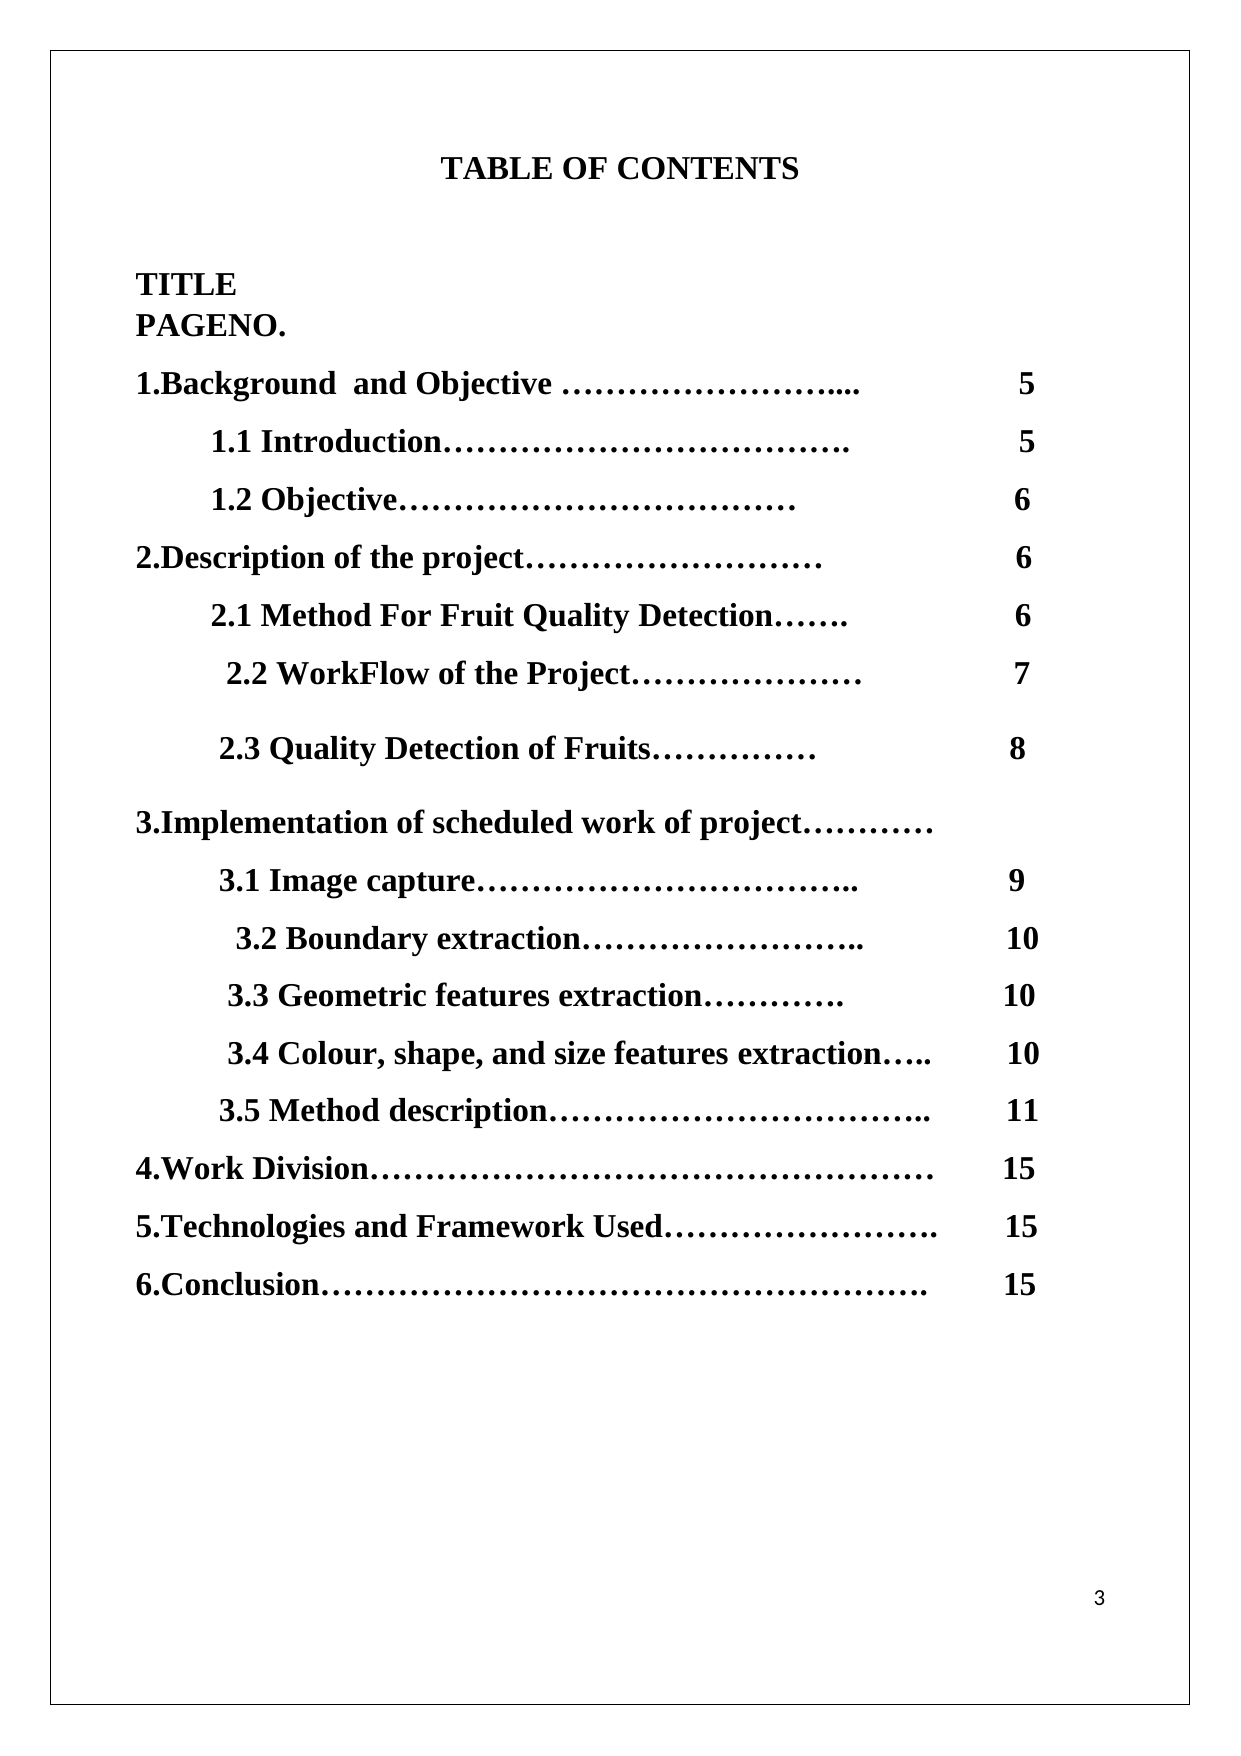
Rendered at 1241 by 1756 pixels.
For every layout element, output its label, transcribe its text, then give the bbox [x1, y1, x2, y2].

text TABLE OF CONTENTS [135, 148, 1105, 186]
text 1.1 Introduction………………………………. 5 [135, 421, 1105, 460]
subtitle 2.1 Method For Fruit Quality Detection……. 6 [135, 595, 1105, 634]
text 3.Implementation of scheduled work of project………… [135, 802, 1105, 841]
text 6.Conclusion………………………………………………. 15 [135, 1264, 1105, 1302]
text 2.3 Quality Detection of Fruits…………… 8 [135, 728, 1105, 767]
subtitle 3.3 Geometric features extraction…………. 10 [135, 975, 1105, 1014]
text 1.Background and Objective …………………….... 5 [135, 363, 1105, 402]
text 2.2 WorkFlow of the Project………………… 7 [135, 653, 1105, 691]
text 5.Technologies and Framework Used……………………. 15 [135, 1206, 1105, 1244]
subtitle 3.5 Method description…………………………….. 11 [135, 1090, 1105, 1129]
subtitle 3.2 Boundary extraction…………………….. 10 [135, 918, 1105, 956]
text TITLE PAGENO. [135, 264, 1105, 344]
text 1.2 Objective……………………………… 6 [135, 479, 1105, 518]
text 4.Work Division…………………………………………… 15 [135, 1148, 1105, 1186]
subtitle 3.1 Image capture…………………………….. 9 [135, 860, 1105, 899]
text 2.Description of the project……………………… 6 [135, 537, 1105, 576]
subtitle 3.4 Colour, shape, and size features extraction….. 10 [135, 1033, 1105, 1071]
